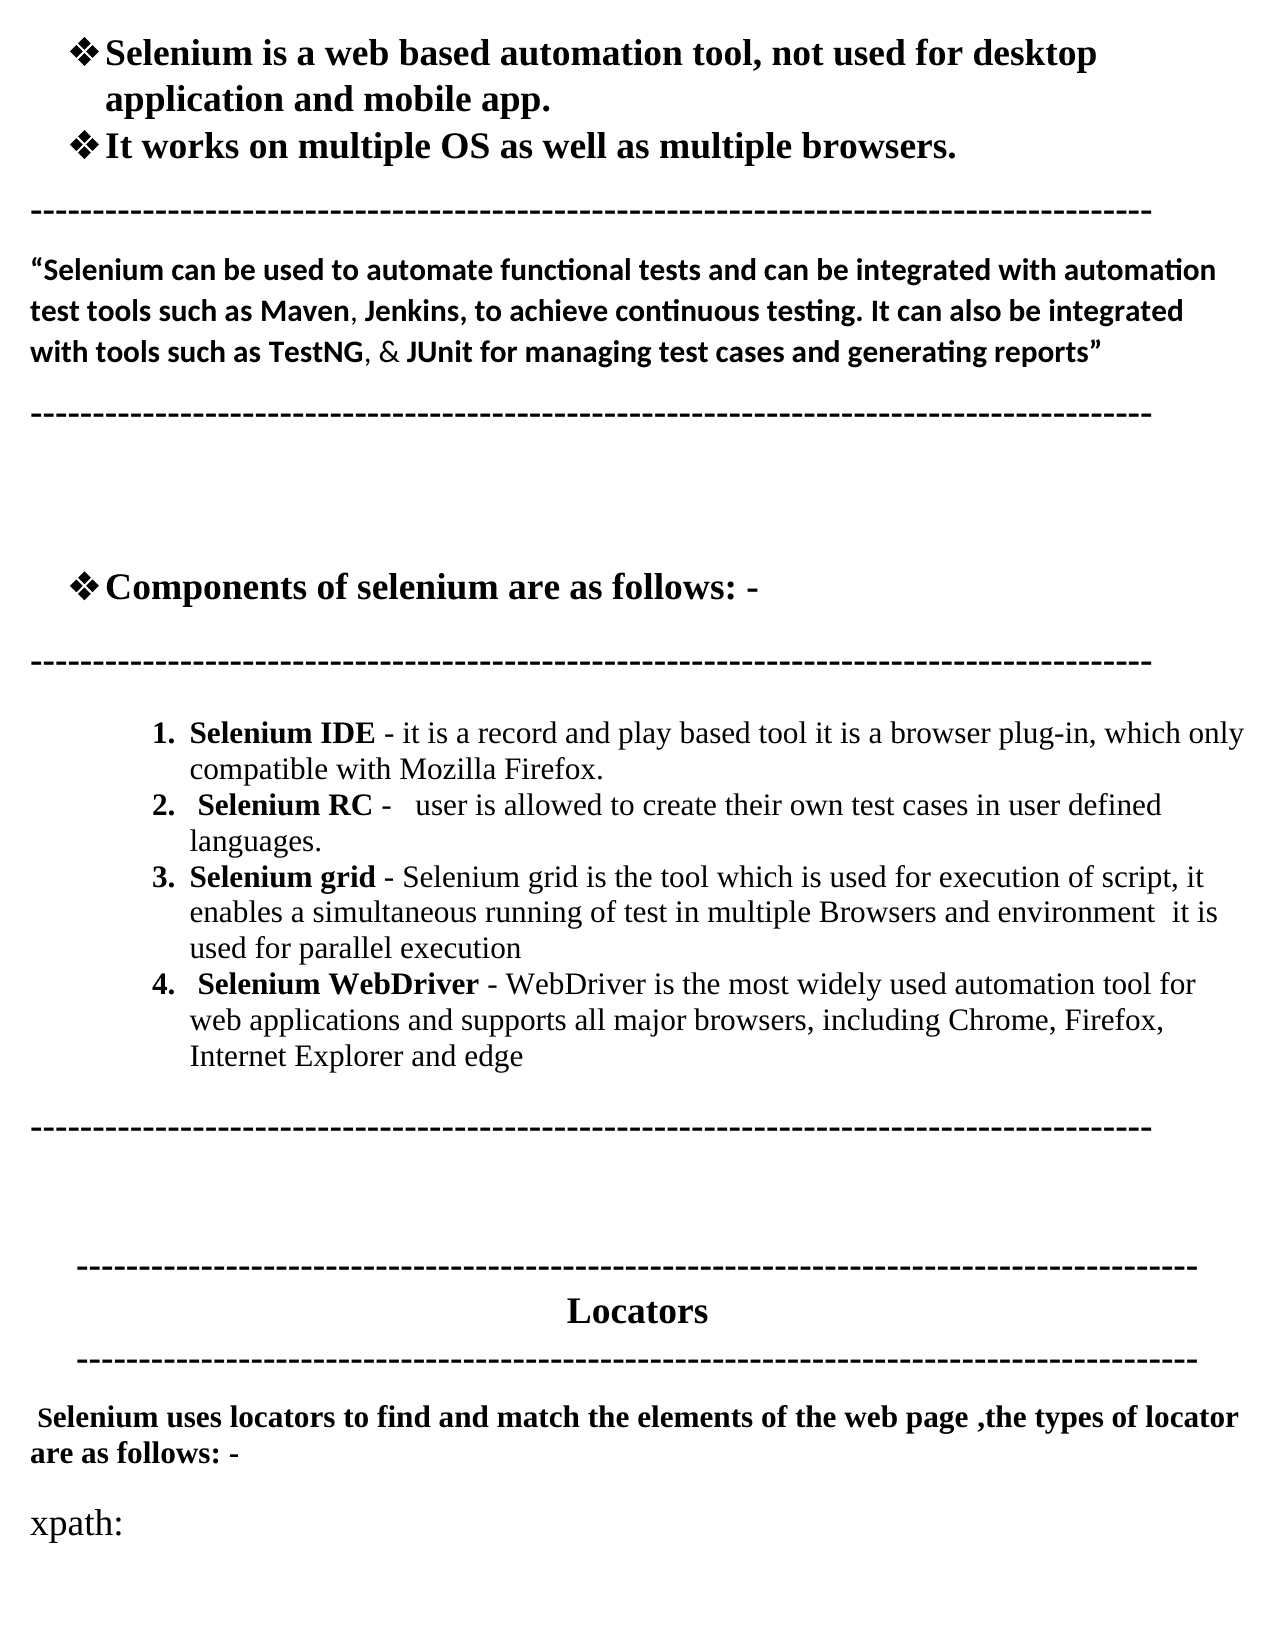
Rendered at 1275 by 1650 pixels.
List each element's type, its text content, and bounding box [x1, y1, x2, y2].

text ------------------------------------------------------------------------------------------Locators ------------------------------------------------------------------------------------------ [30, 1242, 1245, 1379]
text ------------------------------------------------------------------------------------------ [30, 637, 1245, 681]
text ------------------------------------------------------------------------------------------ [30, 1103, 1245, 1147]
list Selenium RC - user is allowed to create their own test cases in user defined languages. [152, 786, 1245, 858]
list Selenium is a web based automation tool, not used for desktop application and mobile app. [67, 30, 1245, 120]
list It works on multiple OS as well as multiple browsers. [67, 123, 1245, 166]
text ------------------------------------------------------------------------------------------ [30, 186, 1245, 229]
list Selenium grid - Selenium grid is the tool which is used for execution of script, it enables a simultaneous running of test in multiple Browsers and environment it is used for parallel execution [152, 858, 1245, 966]
list Selenium IDE - it is a record and play based tool it is a browser plug-in, which only compatible with Mozilla Firefox. [152, 714, 1245, 786]
text “Selenium can be used to automate functional tests and can be integrated with automation test tools such as Maven, Jenkins, to achieve continuous testing. It can also be integrated with tools such as TestNG, & JUnit for managing test cases and generating reports” [30, 249, 1245, 370]
text ------------------------------------------------------------------------------------------ [30, 390, 1245, 433]
list Components of selenium are as follows: - [67, 564, 1245, 607]
list Selenium WebDriver - WebDriver is the most widely used automation tool for web applications and supports all major browsers, including Chrome, Firefox, Internet Explorer and edge [152, 966, 1245, 1073]
text Selenium uses locators to find and match the elements of the web page ,the types of locator are as follows: - [30, 1399, 1245, 1471]
text xpath: [30, 1501, 1245, 1544]
